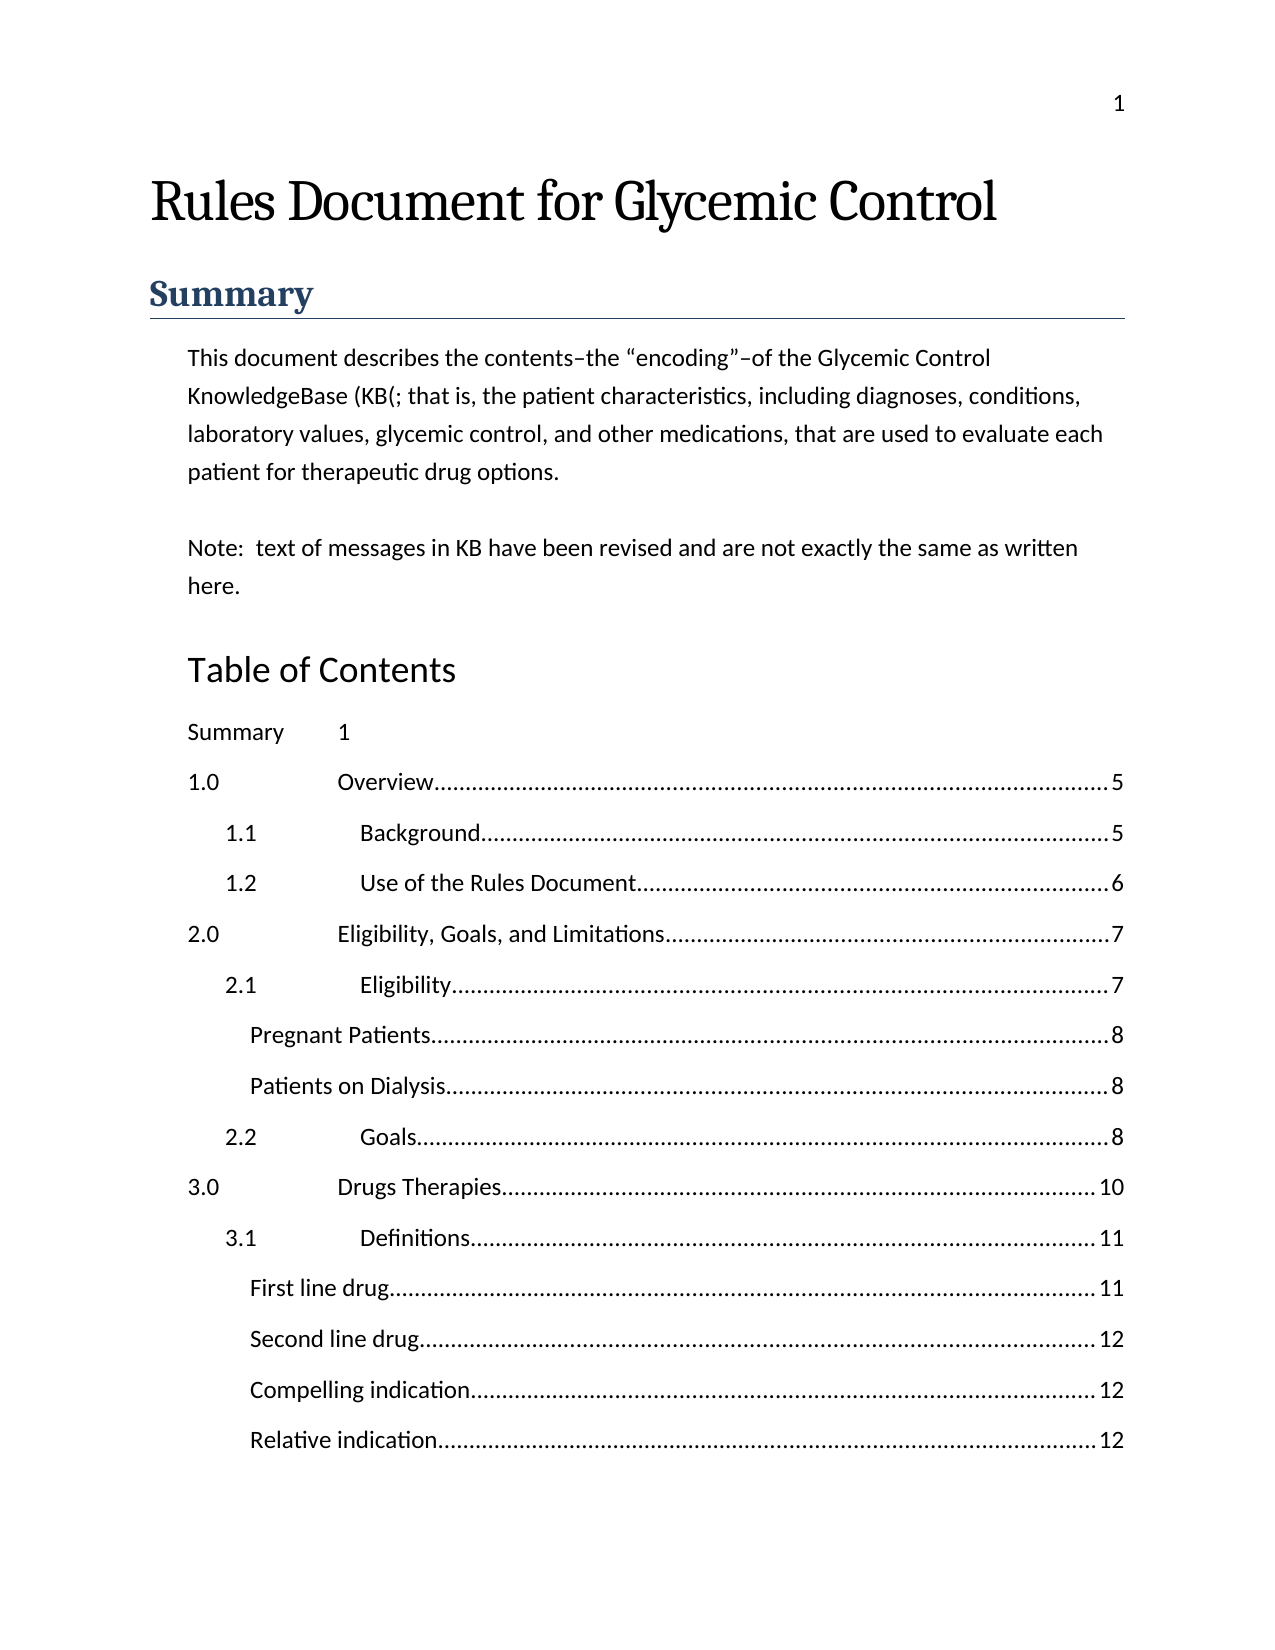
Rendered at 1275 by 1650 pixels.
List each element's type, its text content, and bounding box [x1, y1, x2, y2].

text This document describes the contents–the “encoding”–of the Glycemic Control KnowledgeBase (KB(; that is, the patient characteristics, including diagnoses, conditions, laboratory values, glycemic control, and other medications, that are used to evaluate each patient for therapeutic drug options. [187, 342, 1125, 487]
subtitle Summary [150, 273, 1125, 318]
text Note: text of messages in KB have been revised and are not exactly the same as written here. [187, 532, 1125, 601]
title Rules Document for Glycemic Control [150, 168, 1125, 235]
